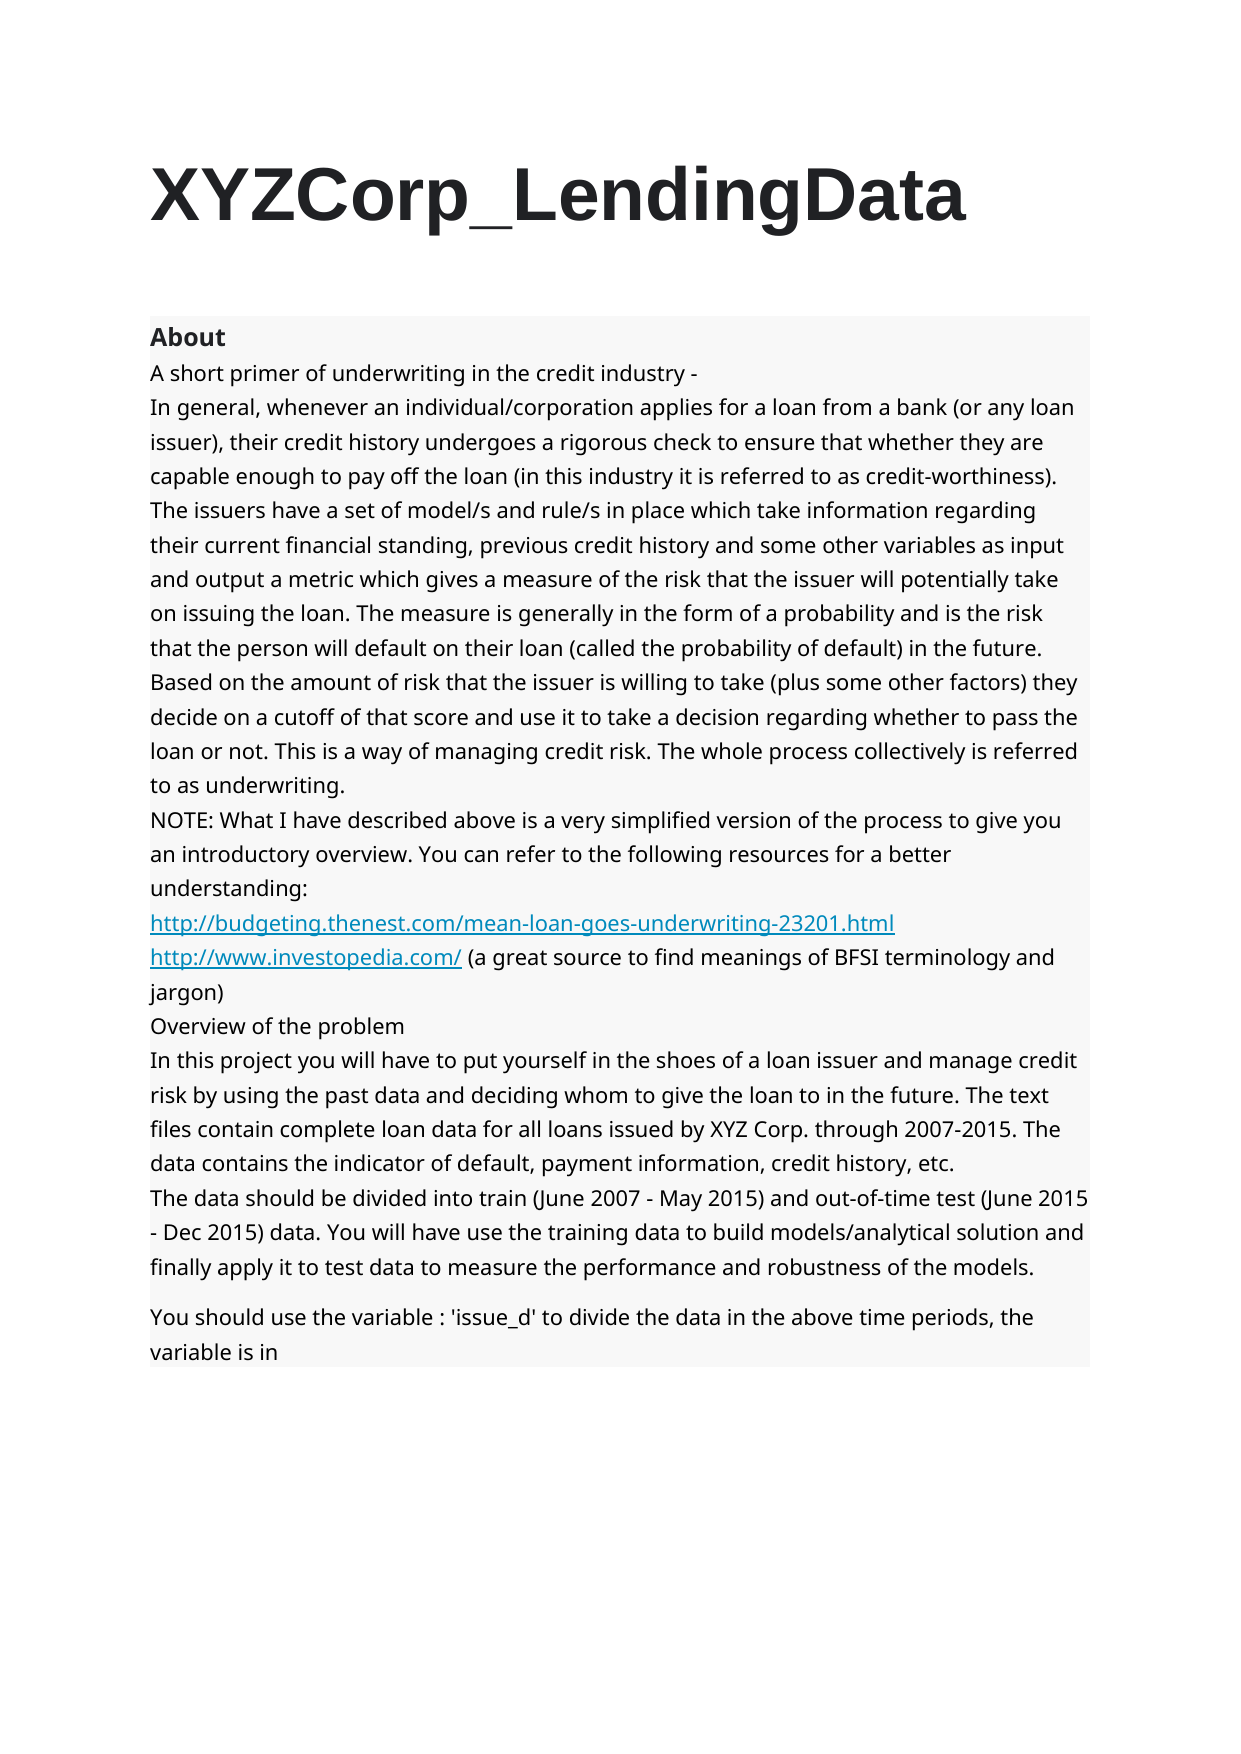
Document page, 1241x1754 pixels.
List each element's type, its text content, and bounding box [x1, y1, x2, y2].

text Overview of the problem In this project you will have to put yourself in the shoes of a loan issuer and manage credit risk by using the past data and deciding whom to give the loan to in the future. The text files contain complete loan data for all loans issued by XYZ Corp. through 2007-2015. The data contains the indicator of default, payment information, credit history, etc. The data should be divided into train (June 2007 - May 2015) and out-of-time test (June 2015 - Dec 2015) data. You will have use the training data to build models/analytical solution and finally apply it to test data to measure the performance and robustness of the models. [150, 1006, 1090, 1281]
text About [150, 316, 1090, 353]
text A short primer of underwriting in the credit industry - In general, whenever an individual/corporation applies for a loan from a bank (or any loan issuer), their credit history undergoes a rigorous check to ensure that whether they are capable enough to pay off the loan (in this industry it is referred to as credit-worthiness). The issuers have a set of model/s and rule/s in place which take information regarding their current financial standing, previous credit history and some other variables as input and output a metric which gives a measure of the risk that the issuer will potentially take on issuing the loan. The measure is generally in the form of a probability and is the risk that the person will default on their loan (called the probability of default) in the future. Based on the amount of risk that the issuer is willing to take (plus some other factors) they decide on a cutoff of that score and use it to take a decision regarding whether to pass the loan or not. This is a way of managing credit risk. The whole process collectively is referred to as underwriting. NOTE: What I have described above is a very simplified version of the process to give you an introductory overview. You can refer to the following resources for a better understanding: http://budgeting.thenest.com/mean-loan-goes-underwriting-23201.html http://www.investopedia.com/ (a great source to find meanings of BFSI terminology and jargon) [150, 353, 1090, 1006]
text XYZCorp_LendingData [150, 150, 1090, 236]
text You should use the variable : 'issue_d' to divide the data in the above time periods, the variable is in [150, 1298, 1090, 1367]
